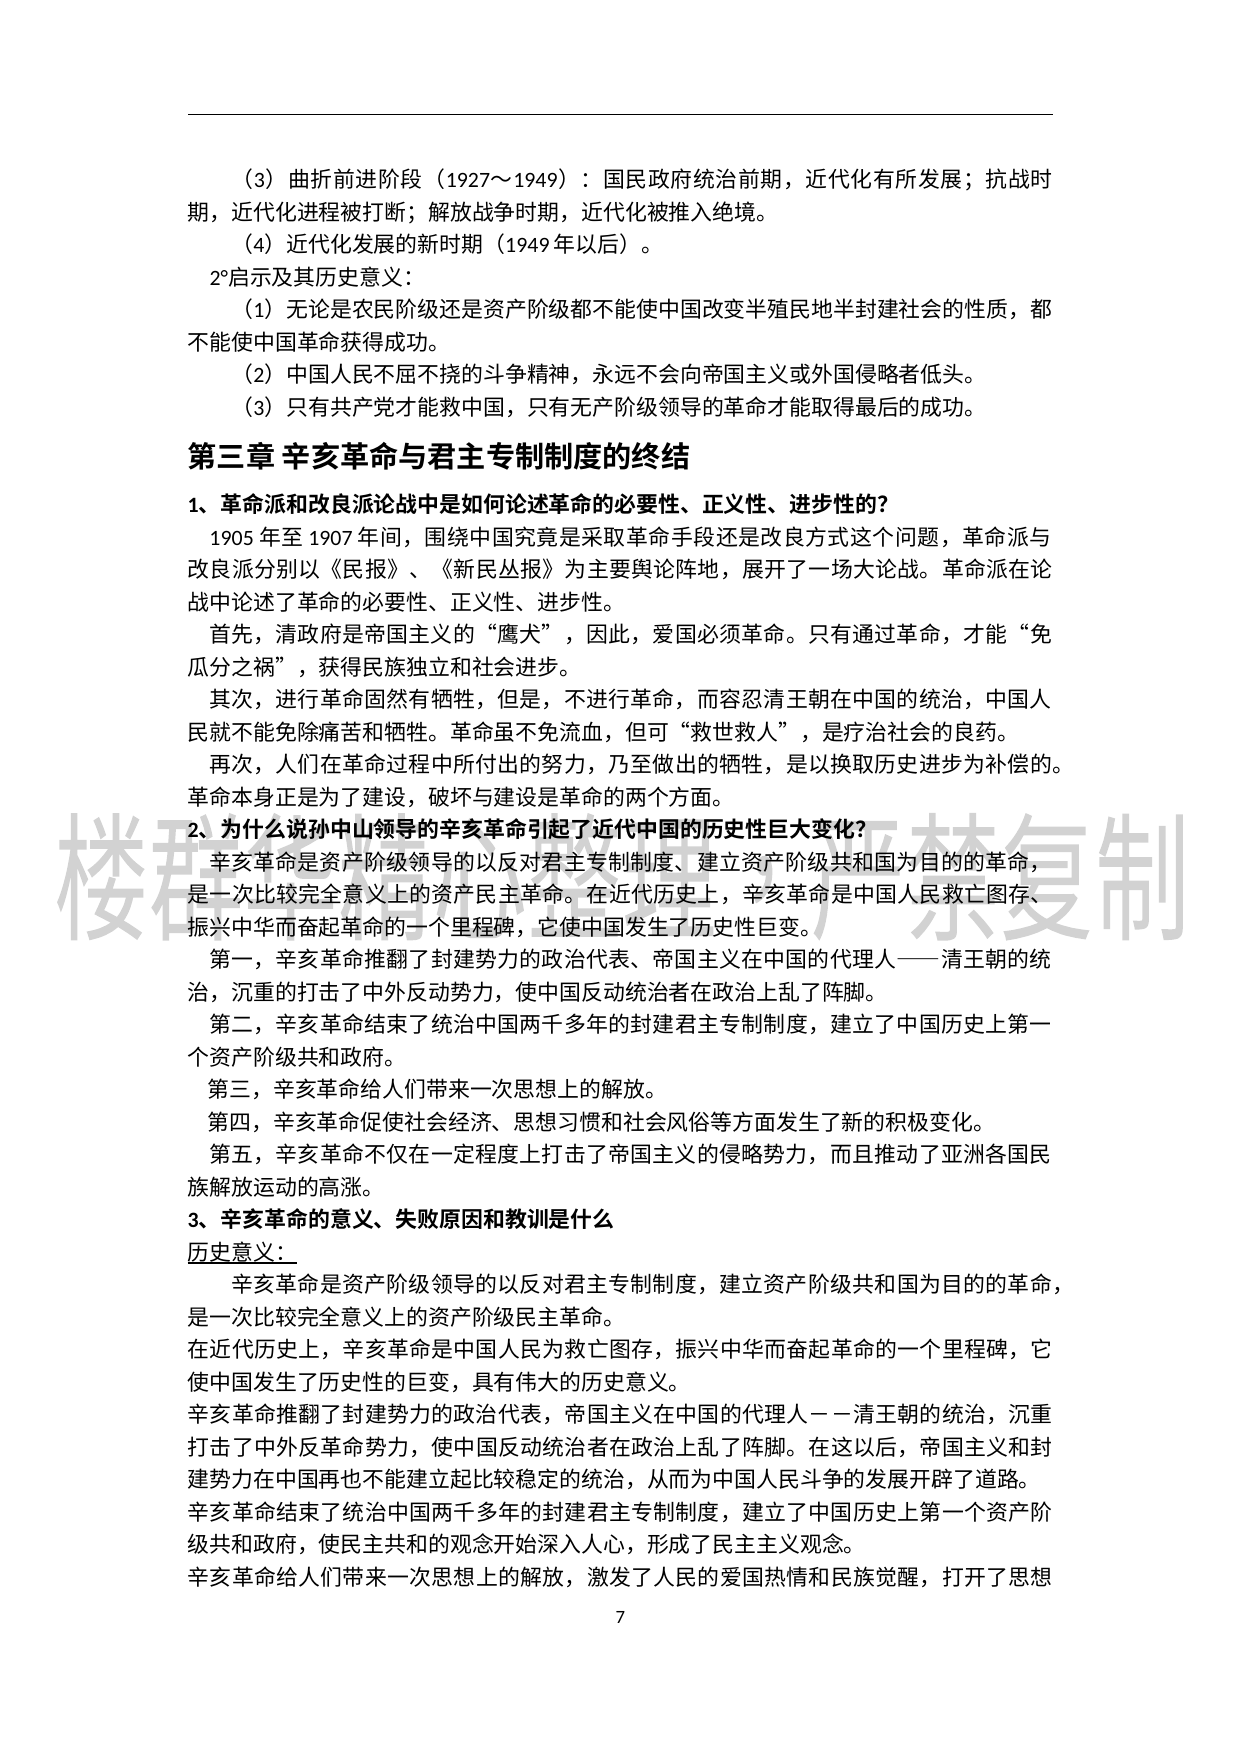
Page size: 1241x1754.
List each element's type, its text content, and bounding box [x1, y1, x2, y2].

text 首先，清政府是帝国主义的“鹰犬”，因此，爱国必须革命。只有通过革命，才能“免瓜分之祸”，获得民族独立和社会进步。 [187, 617, 1053, 682]
text （2）中国人民不屈不挠的斗争精神，永远不会向帝国主义或外国侵略者低头。 [187, 357, 1053, 389]
text 再次，人们在革命过程中所付出的努力，乃至做出的牺牲，是以换取历史进步为补偿的。革命本身正是为了建设，破坏与建设是革命的两个方面。 [187, 747, 1053, 812]
text 第三，辛亥革命给人们带来一次思想上的解放。 [187, 1072, 1053, 1104]
text 第一，辛亥革命推翻了封建势力的政治代表、帝国主义在中国的代理人——清王朝的统治，沉重的打击了中外反动势力，使中国反动统治者在政治上乱了阵脚。 [187, 942, 1053, 1007]
text （4）近代化发展的新时期（1949年以后）。 [187, 227, 1053, 259]
text 辛亥革命推翻了封建势力的政治代表，帝国主义在中国的代理人－－清王朝的统治，沉重打击了中外反革命势力，使中国反动统治者在政治上乱了阵脚。在这以后，帝国主义和封建势力在中国再也不能建立起比较稳定的统治，从而为中国人民斗争的发展开辟了道路。 [187, 1397, 1053, 1494]
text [187, 1559, 1053, 1592]
text 辛亥革命结束了统治中国两千多年的封建君主专制制度，建立了中国历史上第一个资产阶级共和政府，使民主共和的观念开始深入人心，形成了民主主义观念。 [187, 1494, 1053, 1559]
text 辛亥革命是资产阶级领导的以反对君主专制制度、建立资产阶级共和国为目的的革命，是一次比较完全意义上的资产民主革命。在近代历史上，辛亥革命是中国人民救亡图存、振兴中华而奋起革命的一个里程碑，它使中国发生了历史性巨变。 [187, 844, 1053, 942]
text 在近代历史上，辛亥革命是中国人民为救亡图存，振兴中华而奋起革命的一个里程碑，它使中国发生了历史性的巨变，具有伟大的历史意义。 [187, 1332, 1053, 1397]
text （3）只有共产党才能救中国，只有无产阶级领导的革命才能取得最后的成功。 [187, 389, 1053, 422]
text 辛亥革命是资产阶级领导的以反对君主专制制度，建立资产阶级共和国为目的的革命，是一次比较完全意义上的资产阶级民主革命。 [187, 1267, 1053, 1332]
text 第三章 辛亥革命与君主专制制度的终结 [187, 422, 1053, 487]
text 第五，辛亥革命不仅在一定程度上打击了帝国主义的侵略势力，而且推动了亚洲各国民族解放运动的高涨。 [187, 1137, 1053, 1202]
text 其次，进行革命固然有牺牲，但是，不进行革命，而容忍清王朝在中国的统治，中国人民就不能免除痛苦和牺牲。革命虽不免流血，但可“救世救人”，是疗治社会的良药。 [187, 682, 1053, 747]
text （1）无论是农民阶级还是资产阶级都不能使中国改变半殖民地半封建社会的性质，都不能使中国革命获得成功。 [187, 292, 1053, 357]
text 第二，辛亥革命结束了统治中国两千多年的封建君主专制制度，建立了中国历史上第一个资产阶级共和政府。 [187, 1007, 1053, 1072]
text 历史意义： [187, 1234, 1053, 1267]
text 2、为什么说孙中山领导的辛亥革命引起了近代中国的历史性巨大变化？ [187, 812, 1053, 844]
text （3）曲折前进阶段（1927～1949）：国民政府统治前期，近代化有所发展；抗战时期，近代化进程被打断；解放战争时期，近代化被推入绝境。 [187, 162, 1053, 227]
text 第四，辛亥革命促使社会经济、思想习惯和社会风俗等方面发生了新的积极变化。 [187, 1104, 1053, 1137]
text 1905年至1907年间，围绕中国究竟是采取革命手段还是改良方式这个问题，革命派与改良派分别以《民报》、《新民丛报》为主要舆论阵地，展开了一场大论战。革命派在论战中论述了革命的必要性、正义性、进步性。 [187, 519, 1053, 617]
text 1、革命派和改良派论战中是如何论述革命的必要性、正义性、进步性的？ [187, 487, 1053, 519]
text 3、辛亥革命的意义、失败原因和教训是什么 [187, 1202, 1053, 1234]
text 2°启示及其历史意义： [187, 259, 1053, 292]
